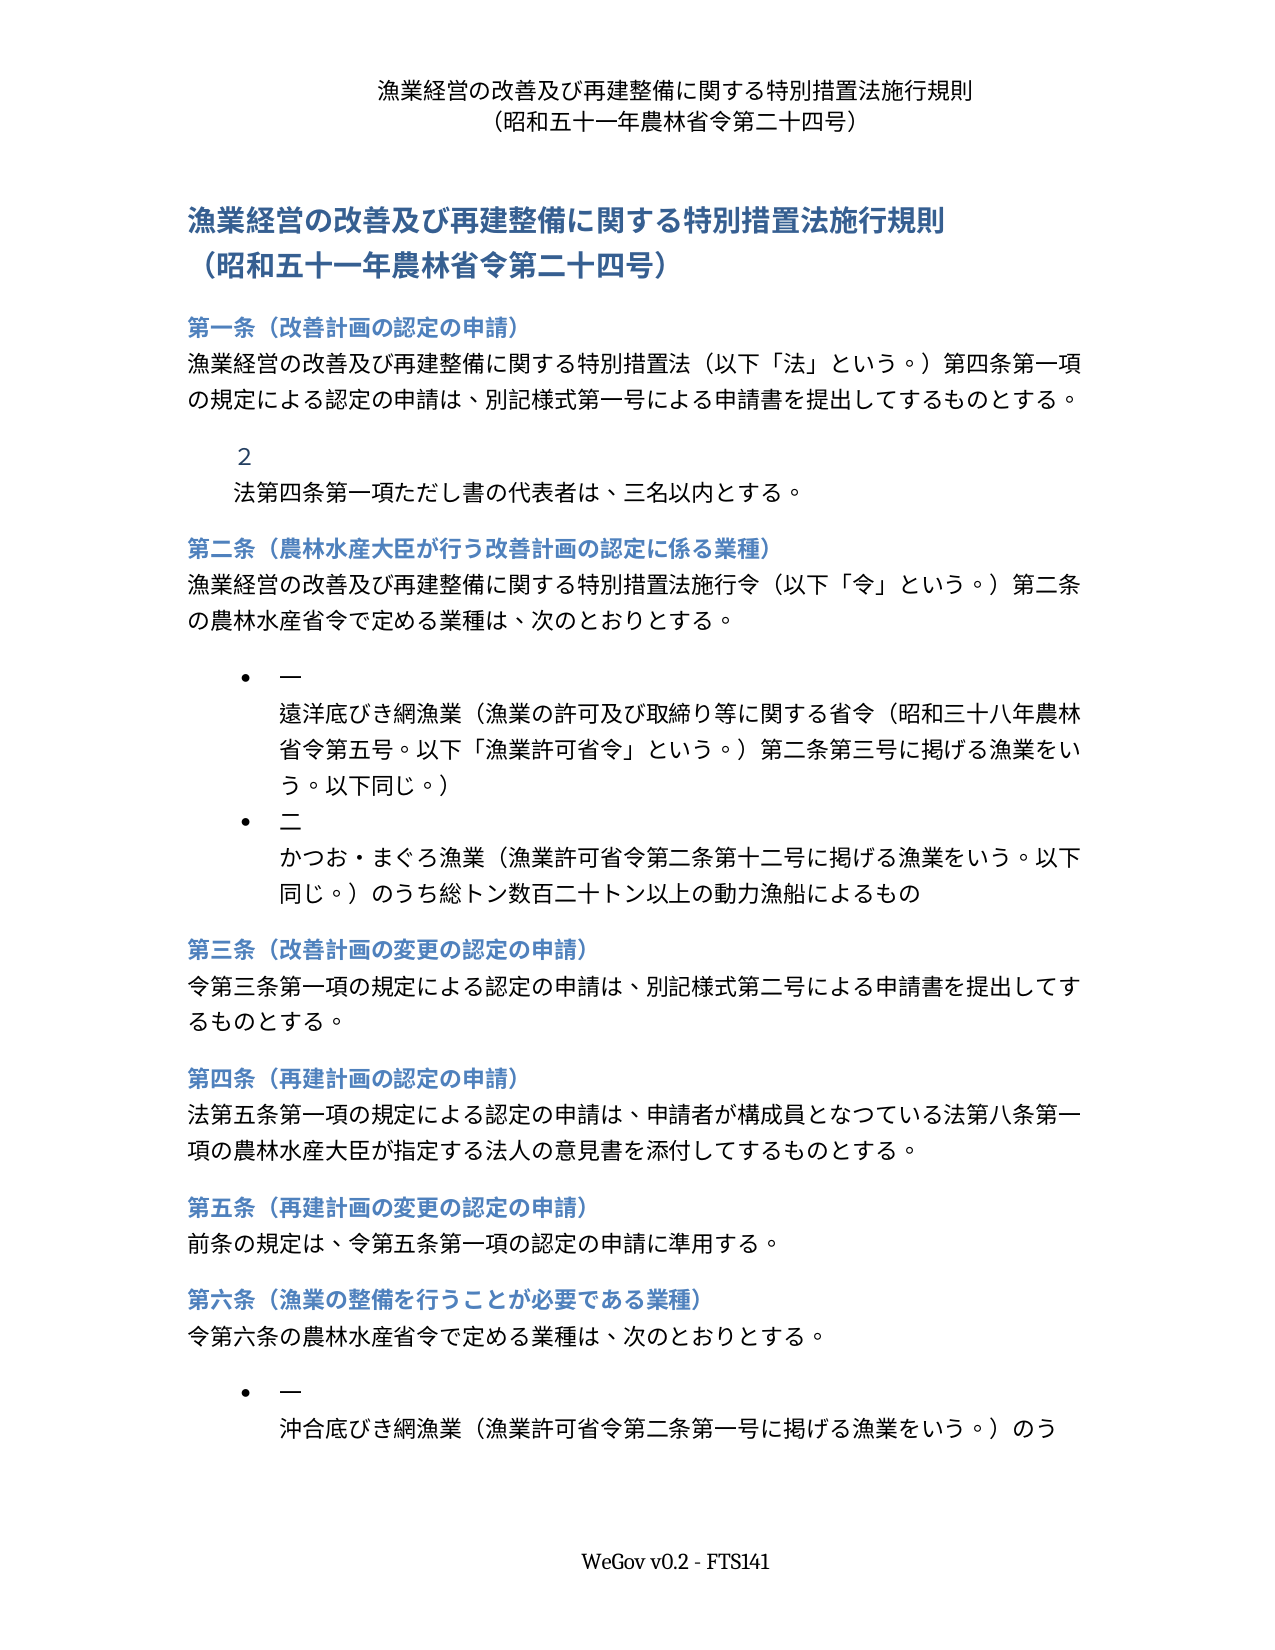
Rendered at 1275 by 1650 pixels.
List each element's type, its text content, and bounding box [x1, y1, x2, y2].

subtitle 漁業経営の改善及び再建整備に関する特別措置法施行規則 （昭和五十一年農林省令第二十四号） [187, 200, 1087, 285]
text 漁業経営の改善及び再建整備に関する特別措置法（以下「法」という。）第四条第一項の規定による認定の申請は、別記様式第一号による申請書を提出してするものとする。 [187, 348, 1087, 415]
list 二 かつお・まぐろ漁業（漁業許可省令第二条第十二号に掲げる漁業をいう。以下同じ。）のうち総トン数百二十トン以上の動力漁船によるもの [242, 806, 1087, 909]
list 一 沖合底びき網漁業（漁業許可省令第二条第一号に掲げる漁業をいう。）のうち、北緯四十三度の線以北、東経百三十九度の線以東の太平洋の海域を操業区域とするもの [242, 1377, 1087, 1444]
text 前条の規定は、令第五条第一項の認定の申請に準用する。 [187, 1228, 1087, 1259]
subtitle 第六条（漁業の整備を行うことが必要である業種） [187, 1284, 1087, 1316]
subtitle 第三条（改善計画の変更の認定の申請） [187, 934, 1087, 966]
subtitle 第一条（改善計画の認定の申請） [187, 312, 1087, 343]
subtitle 第二条（農林水産大臣が行う改善計画の認定に係る業種） [187, 533, 1087, 565]
text 法第四条第一項ただし書の代表者は、三名以内とする。 [233, 477, 1087, 508]
subtitle 第四条（再建計画の認定の申請） [187, 1063, 1087, 1094]
subtitle ２ [233, 441, 1087, 472]
text 漁業経営の改善及び再建整備に関する特別措置法施行令（以下「令」という。）第二条の農林水産省令で定める業種は、次のとおりとする。 [187, 569, 1087, 637]
text 法第五条第一項の規定による認定の申請は、申請者が構成員となつている法第八条第一項の農林水産大臣が指定する法人の意見書を添付してするものとする。 [187, 1099, 1087, 1166]
list 一 遠洋底びき網漁業（漁業の許可及び取締り等に関する省令（昭和三十八年農林省令第五号。以下「漁業許可省令」という。）第二条第三号に掲げる漁業をいう。以下同じ。） [242, 662, 1087, 801]
text 令第六条の農林水産省令で定める業種は、次のとおりとする。 [187, 1320, 1087, 1352]
subtitle 第五条（再建計画の変更の認定の申請） [187, 1192, 1087, 1223]
text 令第三条第一項の規定による認定の申請は、別記様式第二号による申請書を提出してするものとする。 [187, 970, 1087, 1038]
